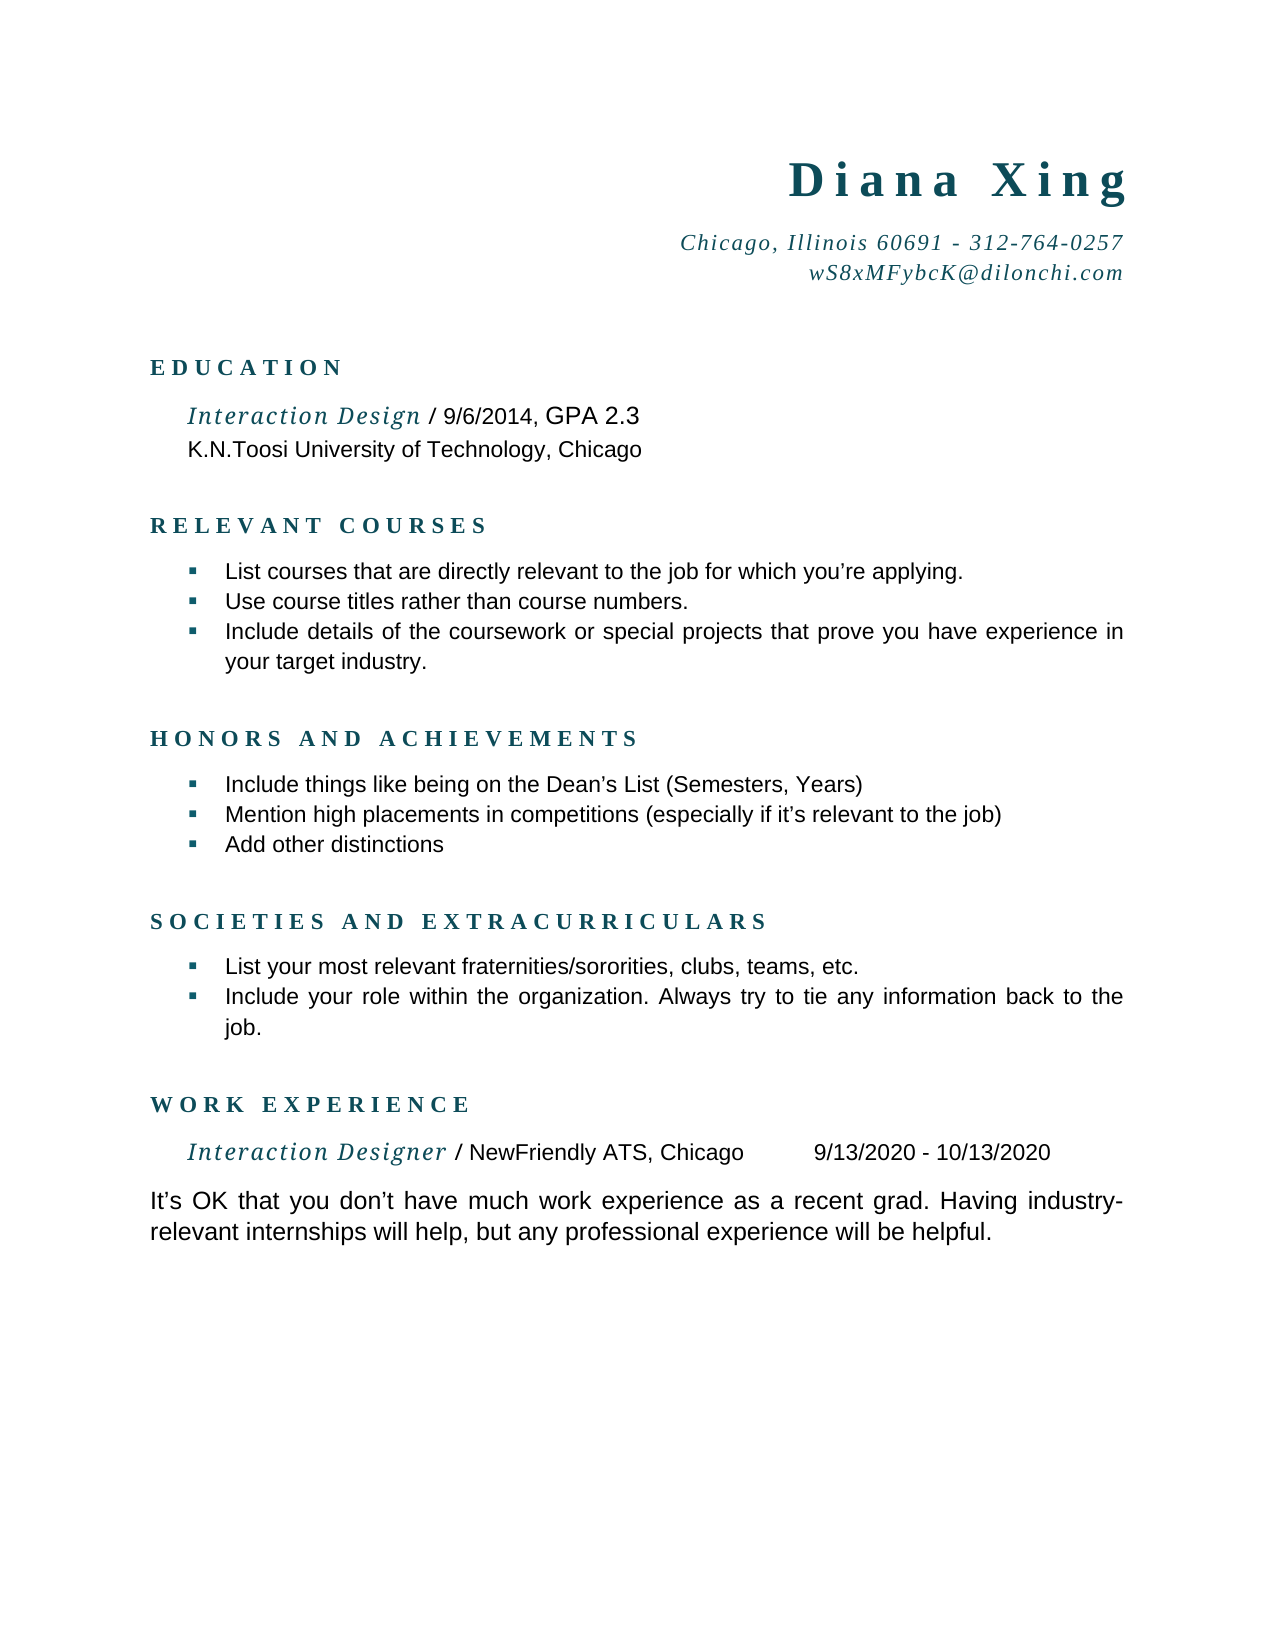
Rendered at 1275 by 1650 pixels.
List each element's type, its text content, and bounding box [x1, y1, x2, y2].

list Mention high placements in competitions (especially if it’s relevant to the job) [187, 801, 1125, 827]
text WORK EXPERIENCE [150, 1091, 1125, 1117]
list Include details of the coursework or special projects that prove you have experience in your target industry. [187, 618, 1125, 675]
text SOCIETIES AND EXTRACURRICULARS [150, 908, 1125, 934]
text Diana Xing [150, 150, 1125, 207]
text Interaction Designer / NewFriendly ATS, Chicago 9/13/2020 - 10/13/2020 [150, 1136, 1125, 1167]
text Interaction Design / 9/6/2014, GPA 2.3 [187, 399, 1125, 431]
text It’s OK that you don’t have much work experience as a recent grad. Having industry-relevant internships will help, but any professional experience will be helpful. [150, 1186, 1125, 1246]
list Include things like being on the Dean’s List (Semesters, Years) [187, 771, 1125, 797]
text Chicago, Illinois 60691 - 312-764-0257 [187, 229, 1125, 255]
text HONORS AND ACHIEVEMENTS [150, 725, 1125, 752]
text EDUCATION [150, 354, 1125, 381]
text RELEVANT COURSES [150, 513, 1125, 539]
list Use course titles rather than course numbers. [187, 588, 1125, 614]
list Add other distinctions [187, 831, 1125, 857]
text K.N.Toosi University of Technology, Chicago [187, 436, 1125, 462]
list List courses that are directly relevant to the job for which you’re applying. [187, 558, 1125, 584]
list Include your role within the organization. Always try to tie any information back to the job. [187, 983, 1125, 1040]
list List your most relevant fraternities/sororities, clubs, teams, etc. [187, 953, 1125, 979]
text wS8xMFybcK@dilonchi.com [150, 259, 1125, 285]
